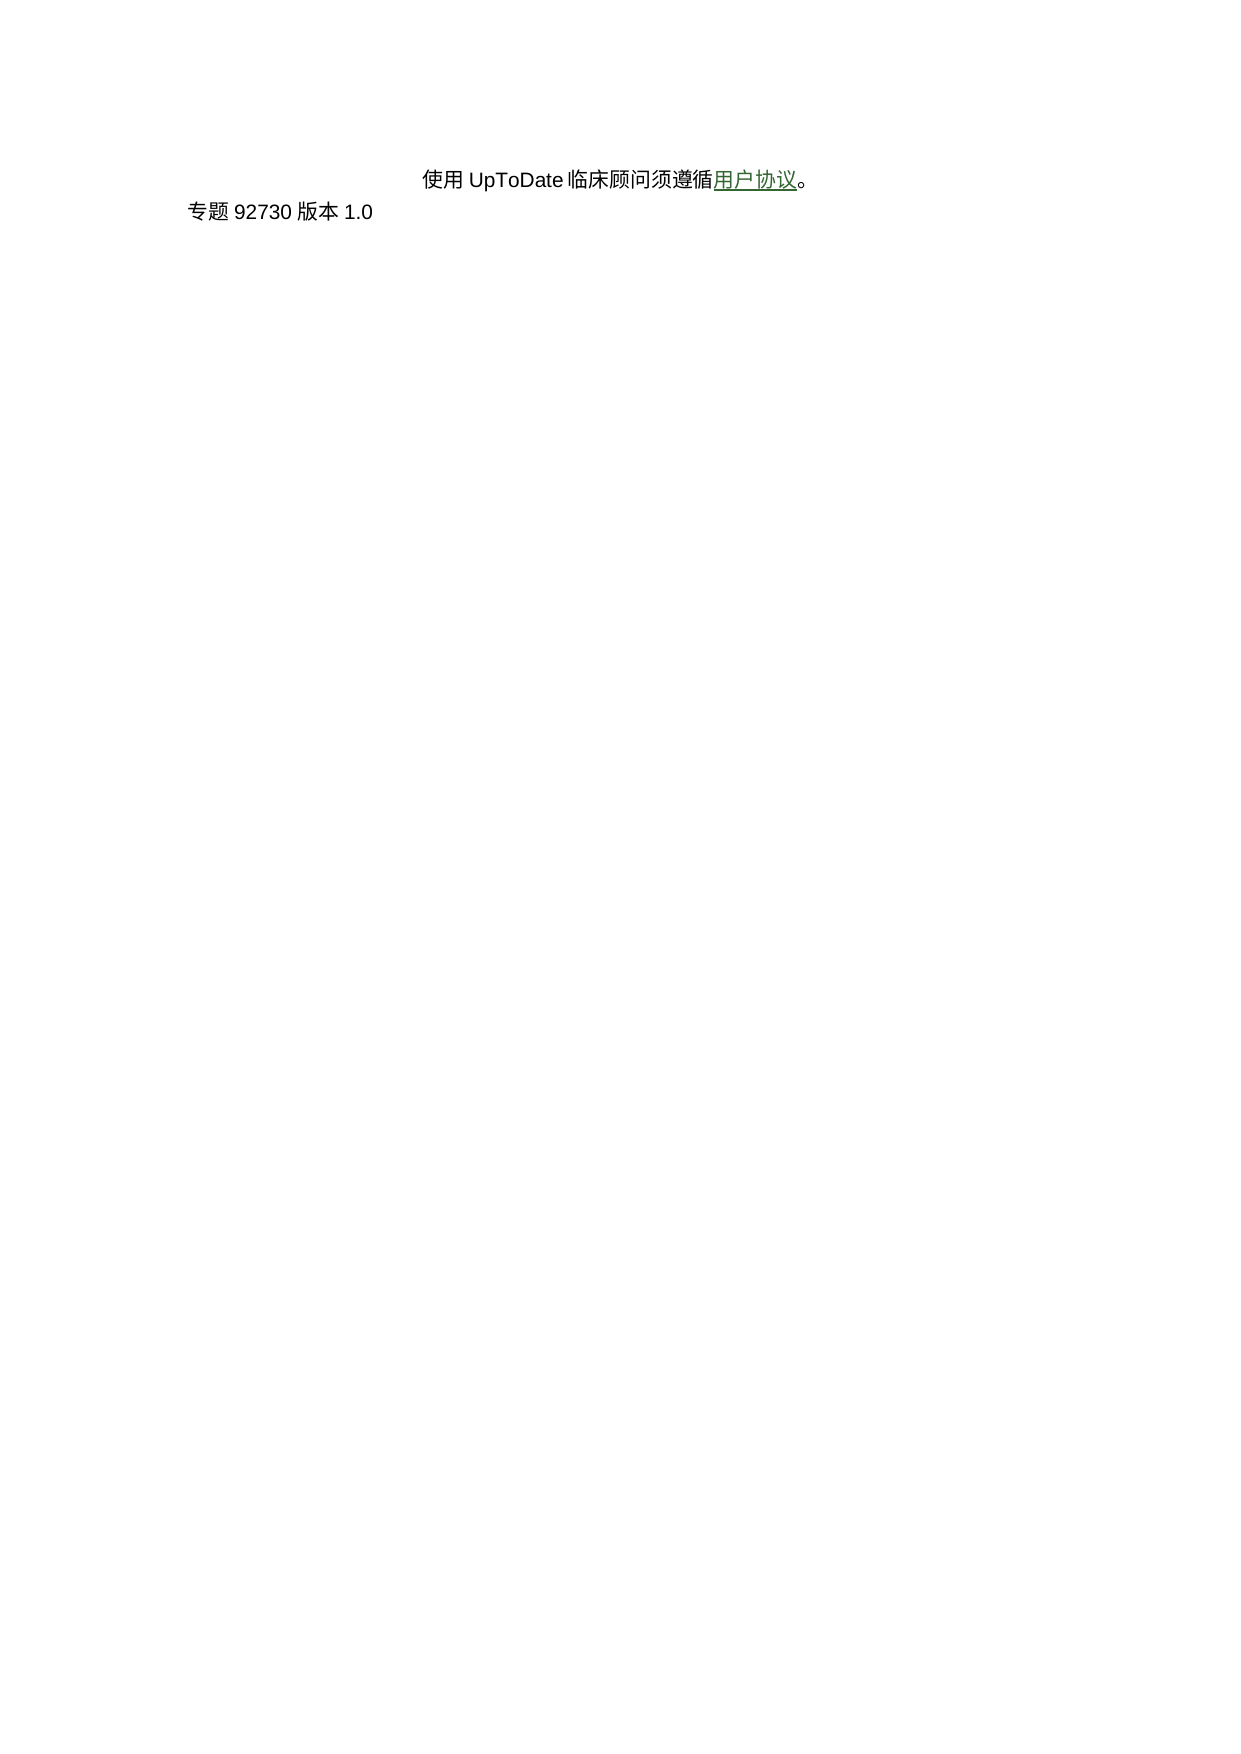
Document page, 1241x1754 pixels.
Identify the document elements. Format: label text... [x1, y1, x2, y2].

text 使用UpToDate临床顾问须遵循用户协议。 [187, 162, 1053, 194]
text 专题 92730 版本 1.0 [187, 194, 1053, 227]
